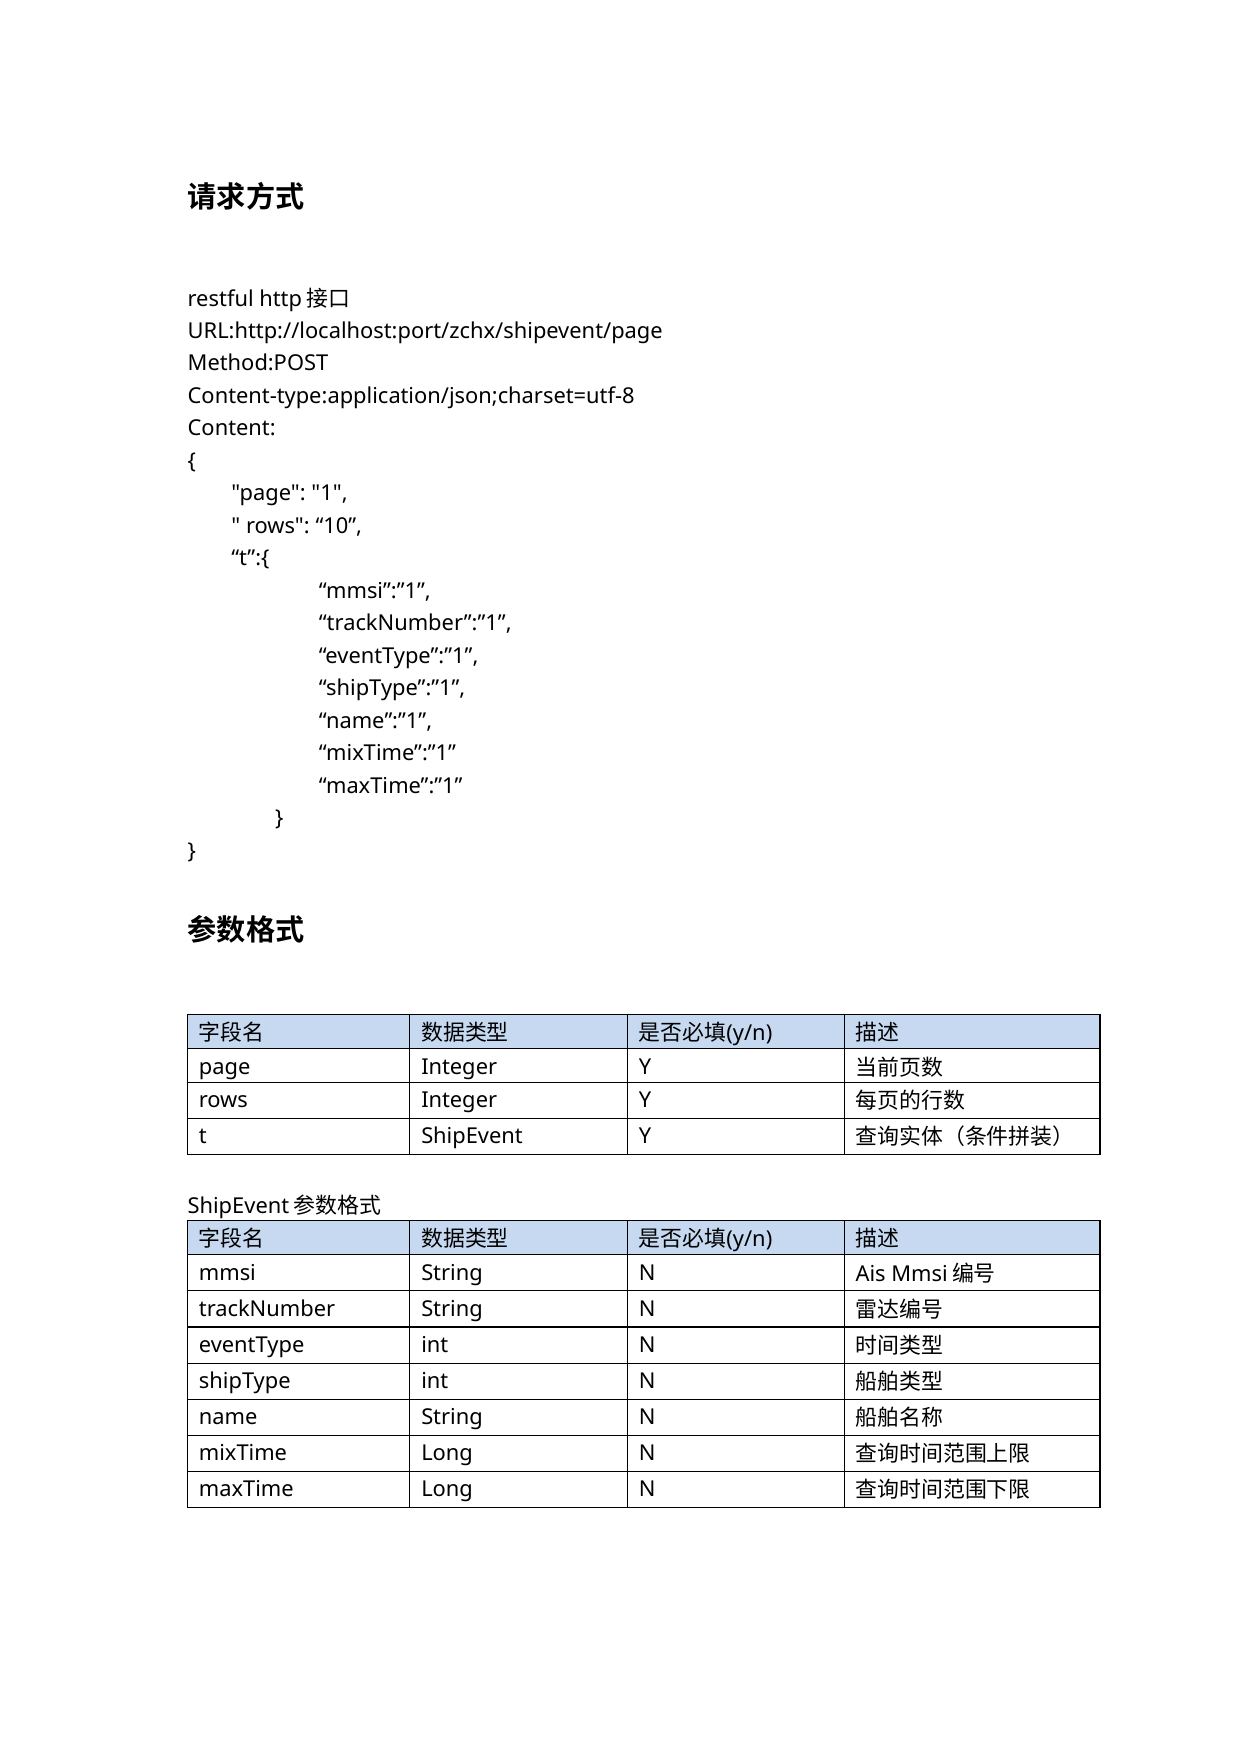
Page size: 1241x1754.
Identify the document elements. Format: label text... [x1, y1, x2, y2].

table_cell Long [410, 1472, 627, 1507]
table_cell 时间类型 [845, 1328, 1099, 1362]
text “trackNumber”:”1”, [187, 606, 1053, 638]
table_cell name [188, 1400, 409, 1434]
table_header 字段名 [188, 1221, 409, 1254]
text URL:http://localhost:port/zchx/shipevent/page [187, 313, 1053, 346]
table_cell int [410, 1364, 627, 1398]
table_cell int [410, 1328, 627, 1362]
table_cell N [628, 1328, 844, 1362]
text restful http接口 [187, 281, 1053, 313]
table_cell Ais Mmsi编号 [845, 1255, 1099, 1290]
table_cell maxTime [188, 1472, 409, 1507]
table_header 描述 [845, 1015, 1099, 1048]
table_cell page [188, 1049, 409, 1082]
table_header 是否必填(y/n) [628, 1015, 844, 1048]
table_header 字段名 [188, 1015, 409, 1048]
text ShipEvent参数格式 [187, 1187, 1053, 1220]
table_cell eventType [188, 1328, 409, 1362]
table_header 数据类型 [410, 1221, 627, 1254]
subtitle 请求方式 [187, 162, 1053, 227]
table_cell Integer [410, 1083, 627, 1118]
table_cell shipType [188, 1364, 409, 1398]
table_cell N [628, 1291, 844, 1326]
table_cell 雷达编号 [845, 1291, 1099, 1326]
table_cell 当前页数 [845, 1049, 1099, 1082]
text “shipType”:”1”, [187, 671, 1053, 703]
table_cell 查询时间范围上限 [845, 1436, 1099, 1471]
text “eventType”:”1”, [187, 638, 1053, 671]
text “mixTime”:”1” [187, 736, 1053, 768]
text Content-type:application/json;charset=utf-8 [187, 378, 1053, 411]
table_cell String [410, 1291, 627, 1326]
table_cell 船舶名称 [845, 1400, 1099, 1434]
table_cell N [628, 1364, 844, 1398]
table_cell Long [410, 1436, 627, 1471]
subtitle 参数格式 [187, 895, 1053, 960]
text “mmsi”:”1”, [187, 573, 1053, 606]
table_cell N [628, 1472, 844, 1507]
table_header 数据类型 [410, 1015, 627, 1048]
table_cell 船舶类型 [845, 1364, 1099, 1398]
table_header 描述 [845, 1221, 1099, 1254]
text { [187, 443, 1053, 476]
table_cell mixTime [188, 1436, 409, 1471]
text "page": "1", [187, 476, 1053, 508]
table_cell mmsi [188, 1255, 409, 1290]
table_cell N [628, 1400, 844, 1434]
table_cell 查询时间范围下限 [845, 1472, 1099, 1507]
text Content: [187, 411, 1053, 443]
table_cell ShipEvent [410, 1119, 627, 1154]
table_cell Y [628, 1119, 844, 1154]
table_cell String [410, 1255, 627, 1290]
table_cell Integer [410, 1049, 627, 1082]
text “maxTime”:”1” [187, 768, 1053, 801]
text “name”:”1”, [187, 703, 1053, 736]
table_cell rows [188, 1083, 409, 1118]
table_cell Y [628, 1049, 844, 1082]
table_cell 每页的行数 [845, 1083, 1099, 1118]
text } [231, 801, 1053, 833]
table_cell N [628, 1436, 844, 1471]
text } [187, 833, 1053, 866]
text “t”:{ [187, 541, 1053, 573]
table_cell N [628, 1255, 844, 1290]
text Method:POST [187, 346, 1053, 378]
table_header 是否必填(y/n) [628, 1221, 844, 1254]
table_cell String [410, 1400, 627, 1434]
text " rows": “10”, [187, 508, 1053, 541]
table_cell trackNumber [188, 1291, 409, 1326]
table_cell t [188, 1119, 409, 1154]
table_cell Y [628, 1083, 844, 1118]
table_cell 查询实体（条件拼装） [845, 1119, 1099, 1154]
